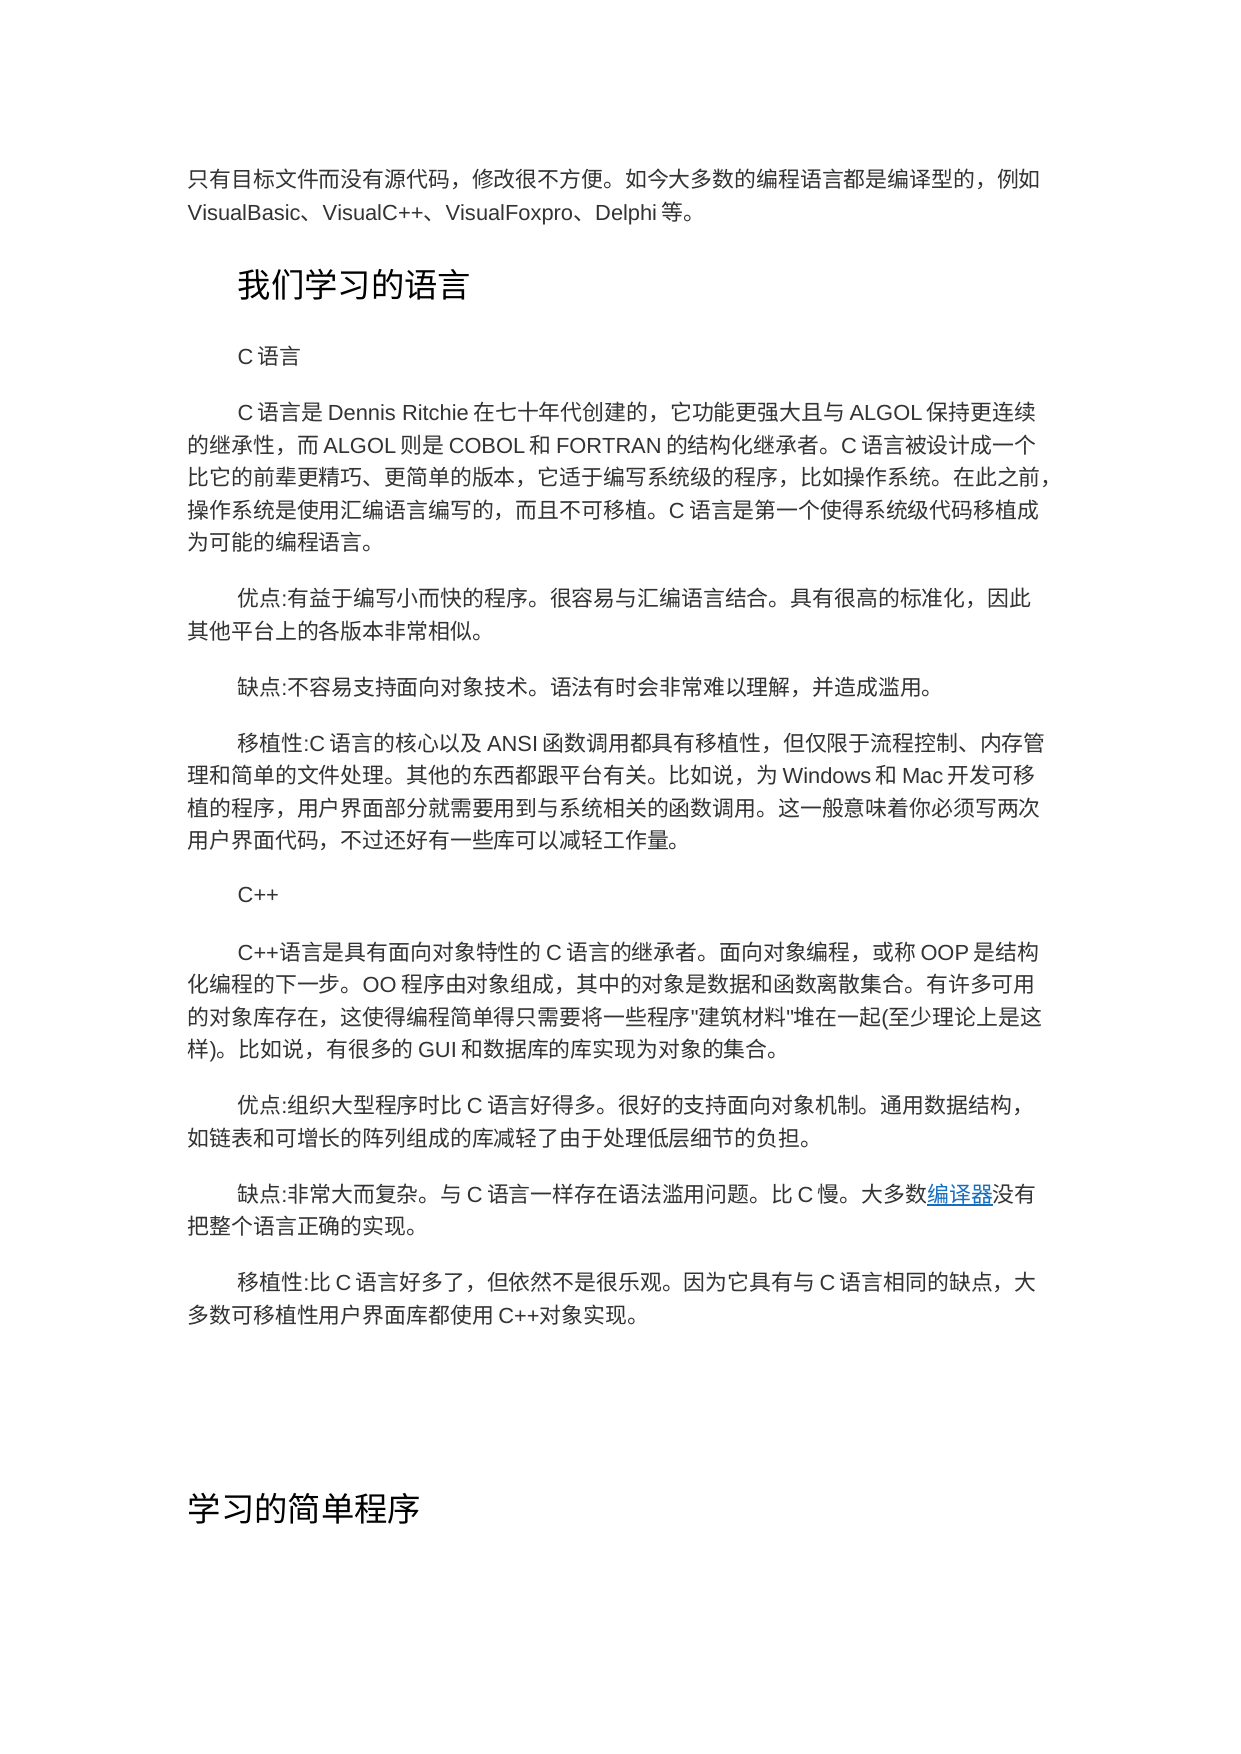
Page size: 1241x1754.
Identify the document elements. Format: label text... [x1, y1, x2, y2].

text C语言 [187, 339, 1053, 371]
text C++ [187, 878, 1053, 911]
text C语言是Dennis Ritchie在七十年代创建的，它功能更强大且与ALGOL保持更连续的继承性，而ALGOL则是COBOL和FORTRAN的结构化继承者。C语言被设计成一个比它的前辈更精巧、更简单的版本，它适于编写系统级的程序，比如操作系统。在此之前，操作系统是使用汇编语言编写的，而且不可移植。C语言是第一个使得系统级代码移植成为可能的编程语言。 [187, 395, 1053, 557]
text 移植性:C语言的核心以及ANSI函数调用都具有移植性，但仅限于流程控制、内存管理和简单的文件处理。其他的东西都跟平台有关。比如说，为Windows和Mac开发可移植的程序，用户界面部分就需要用到与系统相关的函数调用。这一般意味着你必须写两次用户界面代码，不过还好有一些库可以减轻工作量。 [187, 725, 1053, 855]
text 优点:有益于编写小而快的程序。很容易与汇编语言结合。具有很高的标准化，因此其他平台上的各版本非常相似。 [187, 581, 1053, 646]
text 我们学习的语言 [187, 250, 1053, 315]
text 优点:组织大型程序时比C语言好得多。很好的支持面向对象机制。通用数据结构，如链表和可增长的阵列组成的库减轻了由于处理低层细节的负担。 [187, 1088, 1053, 1153]
text 缺点:不容易支持面向对象技术。语法有时会非常难以理解，并造成滥用。 [187, 669, 1053, 702]
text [187, 162, 1053, 227]
text 缺点:非常大而复杂。与C语言一样存在语法滥用问题。比C慢。大多数编译器没有把整个语言正确的实现。 [187, 1176, 1053, 1241]
text C++语言是具有面向对象特性的C语言的继承者。面向对象编程，或称OOP是结构化编程的下一步。OO程序由对象组成，其中的对象是数据和函数离散集合。有许多可用的对象库存在，这使得编程简单得只需要将一些程序"建筑材料"堆在一起(至少理论上是这样)。比如说，有很多的GUI和数据库的库实现为对象的集合。 [187, 934, 1053, 1064]
text 移植性:比C语言好多了，但依然不是很乐观。因为它具有与C语言相同的缺点，大多数可移植性用户界面库都使用C++对象实现。 [187, 1265, 1053, 1330]
text 学习的简单程序 [187, 1474, 1053, 1539]
